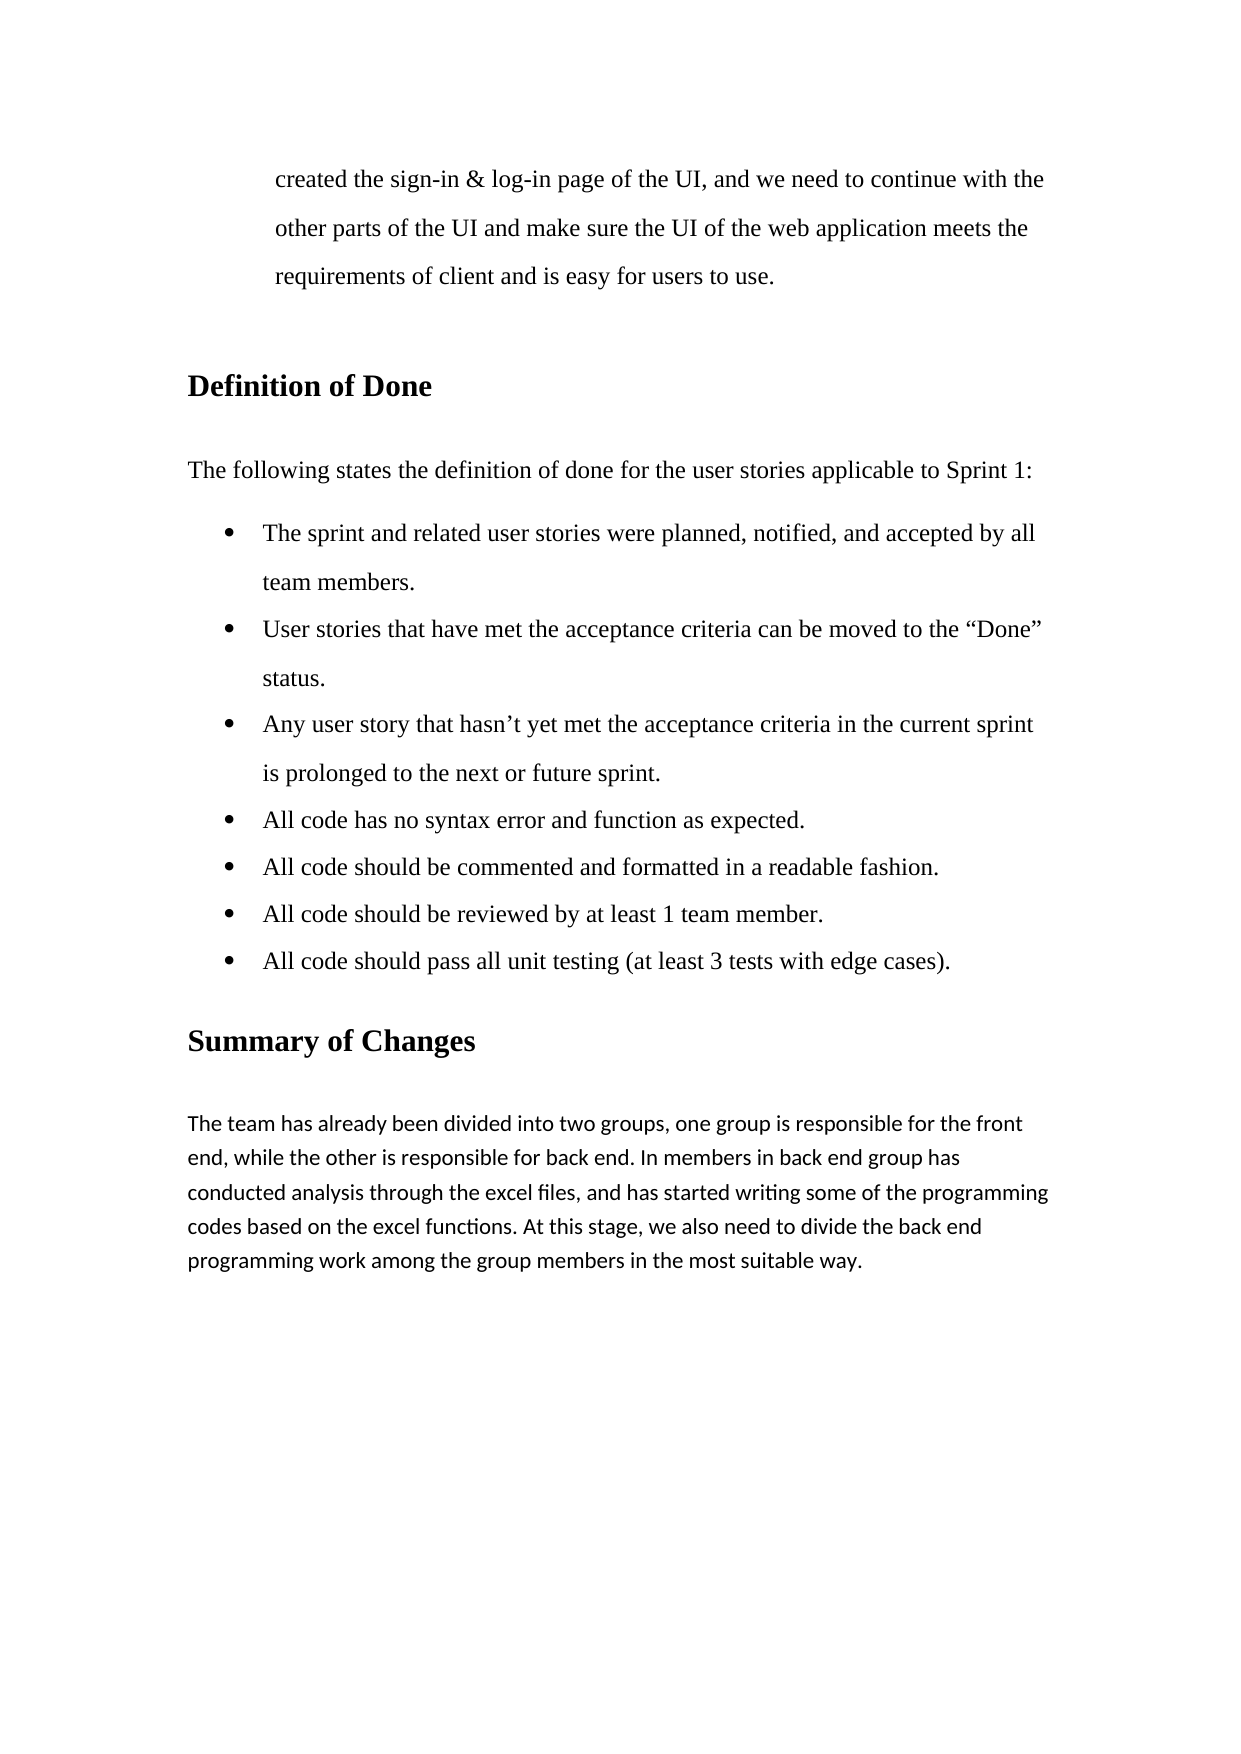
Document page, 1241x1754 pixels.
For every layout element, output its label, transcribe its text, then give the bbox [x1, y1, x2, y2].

list All code should pass all unit testing (at least 3 tests with edge cases). [225, 944, 1053, 976]
list All code has no syntax error and function as expected. [225, 803, 1053, 836]
list All code should be commented and formatted in a readable fashion. [225, 850, 1053, 883]
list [231, 162, 1053, 292]
text Summary of Changes [187, 1007, 1053, 1072]
text The following states the definition of done for the user stories applicable to Sprint 1: [187, 453, 1053, 485]
list User stories that have met the acceptance criteria can be moved to the “Done” status. [225, 612, 1053, 693]
text Definition of Done [187, 353, 1053, 418]
text The team has already been divided into two groups, one group is responsible for the front end, while the other is responsible for back end. In members in back end group has conducted analysis through the excel files, and has started writing some of the programming codes based on the excel functions. At this stage, we also need to divide the back end programming work among the group members in the most suitable way. [187, 1107, 1053, 1277]
list All code should be reviewed by at least 1 team member. [225, 897, 1053, 929]
list Any user story that hasn’t yet met the acceptance criteria in the current sprint is prolonged to the next or future sprint. [225, 708, 1053, 789]
list The sprint and related user stories were planned, notified, and accepted by all team members. [225, 516, 1053, 598]
